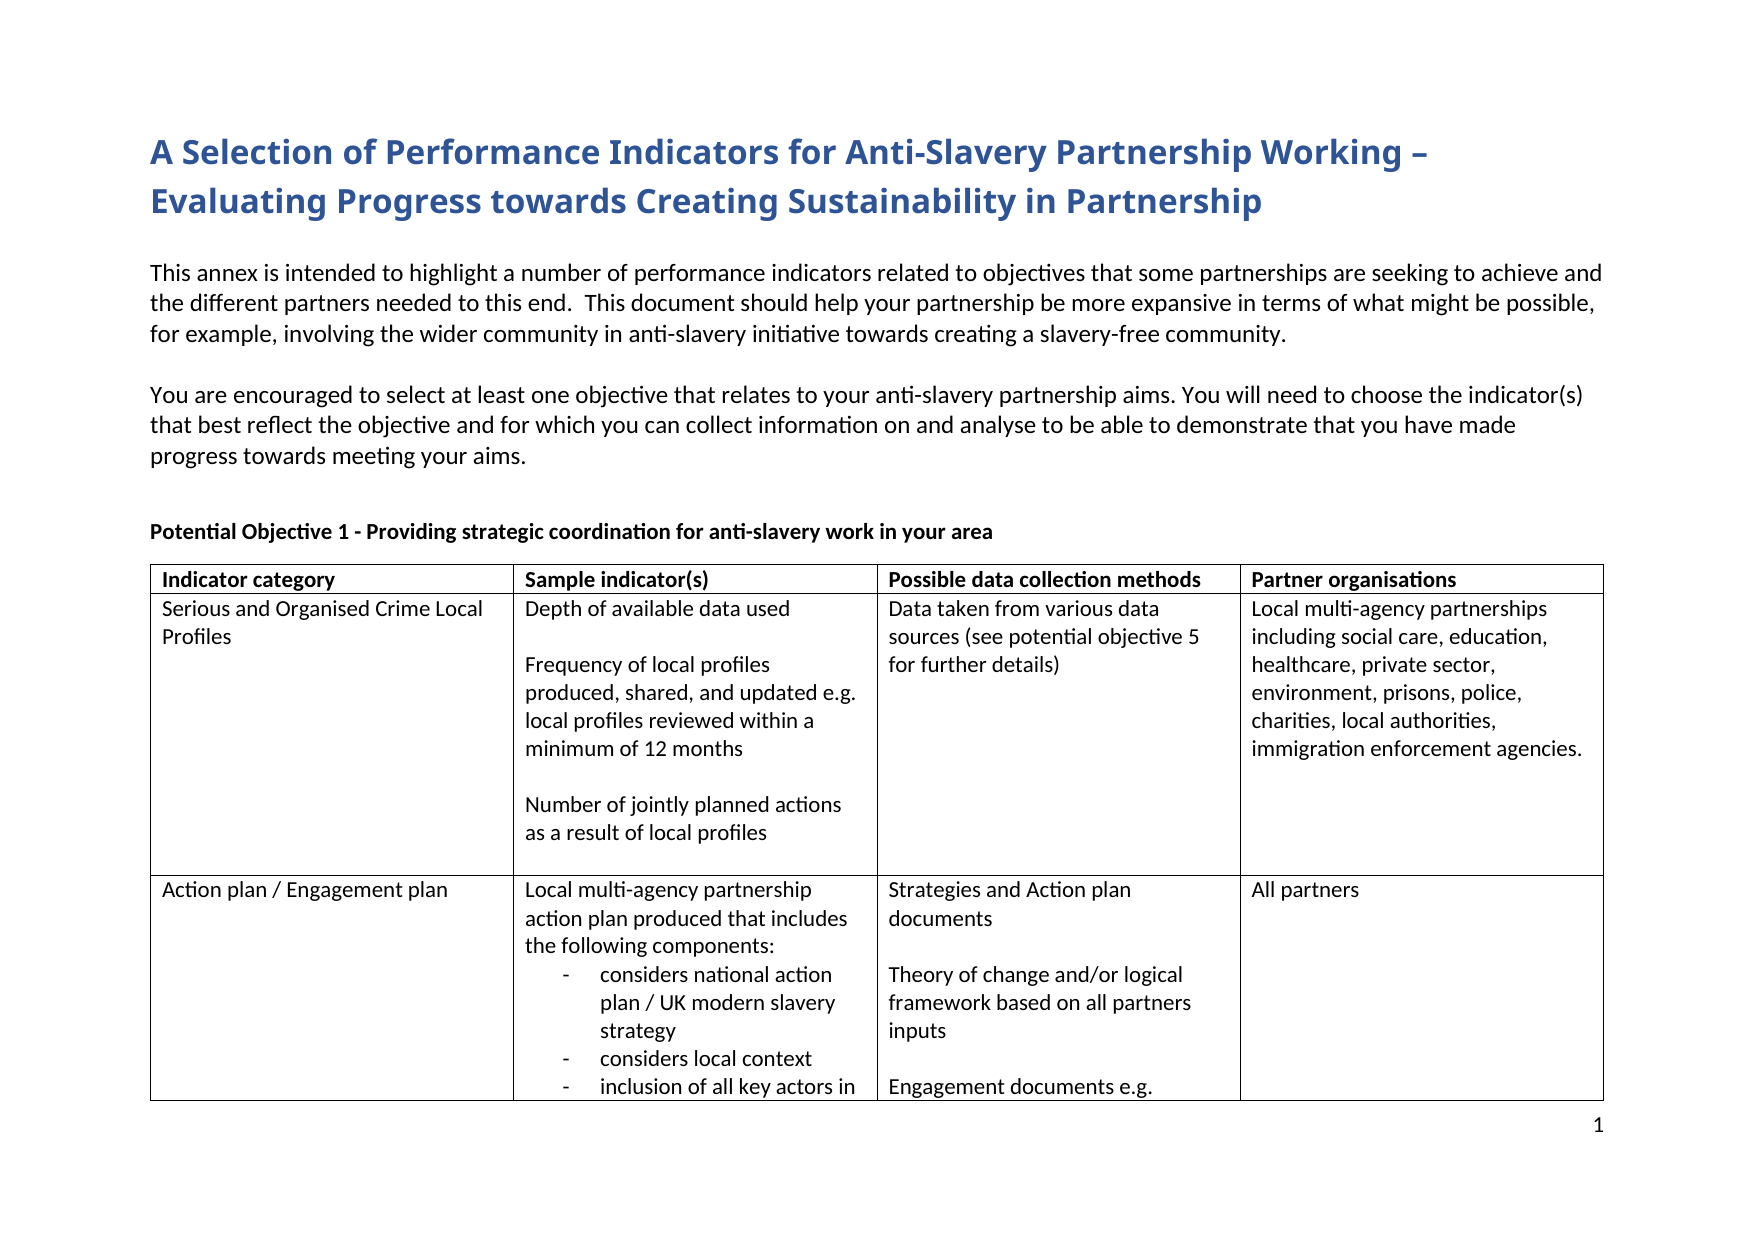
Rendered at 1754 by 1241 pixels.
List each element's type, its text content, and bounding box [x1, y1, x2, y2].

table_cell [878, 876, 1240, 1100]
table_cell Local multi-agency partnerships including social care, education, healthcare, private sector, environment, prisons, police, charities, local authorities, immigration enforcement agencies. [1241, 594, 1603, 874]
text This annex is intended to highlight a number of performance indicators related to objectives that some partnerships are seeking to achieve and the different partners needed to this end. This document should help your partnership be more expansive in terms of what might be possible, for example, involving the wider community in anti-slavery initiative towards creating a slavery-free community. [150, 257, 1604, 348]
table_header Partner organisations [1241, 565, 1603, 593]
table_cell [151, 876, 513, 1100]
table_cell All partners [1241, 876, 1603, 1100]
table_cell Depth of available data used Frequency of local profiles produced, shared, and updated e.g. local profiles reviewed within a minimum of 12 months Number of jointly planned actions as a result of local profiles [514, 594, 877, 874]
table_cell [514, 876, 877, 1100]
table_header Possible data collection methods [878, 565, 1240, 593]
text Potential Objective 1 - Providing strategic coordination for anti-slavery work in your area [150, 517, 1604, 545]
table_header Sample indicator(s) [514, 565, 877, 593]
table_cell Serious and Organised Crime Local Profiles [151, 594, 513, 874]
text You are encouraged to select at least one objective that relates to your anti-slavery partnership aims. You will need to choose the indicator(s) that best reflect the objective and for which you can collect information on and analyse to be able to demonstrate that you have made progress towards meeting your aims. [150, 379, 1604, 471]
table_header Indicator category [151, 565, 513, 593]
subtitle A Selection of Performance Indicators for Anti-Slavery Partnership Working – Evaluating Progress towards Creating Sustainability in Partnership [150, 128, 1604, 223]
table_cell Data taken from various data sources (see potential objective 5 for further details) [878, 594, 1240, 874]
